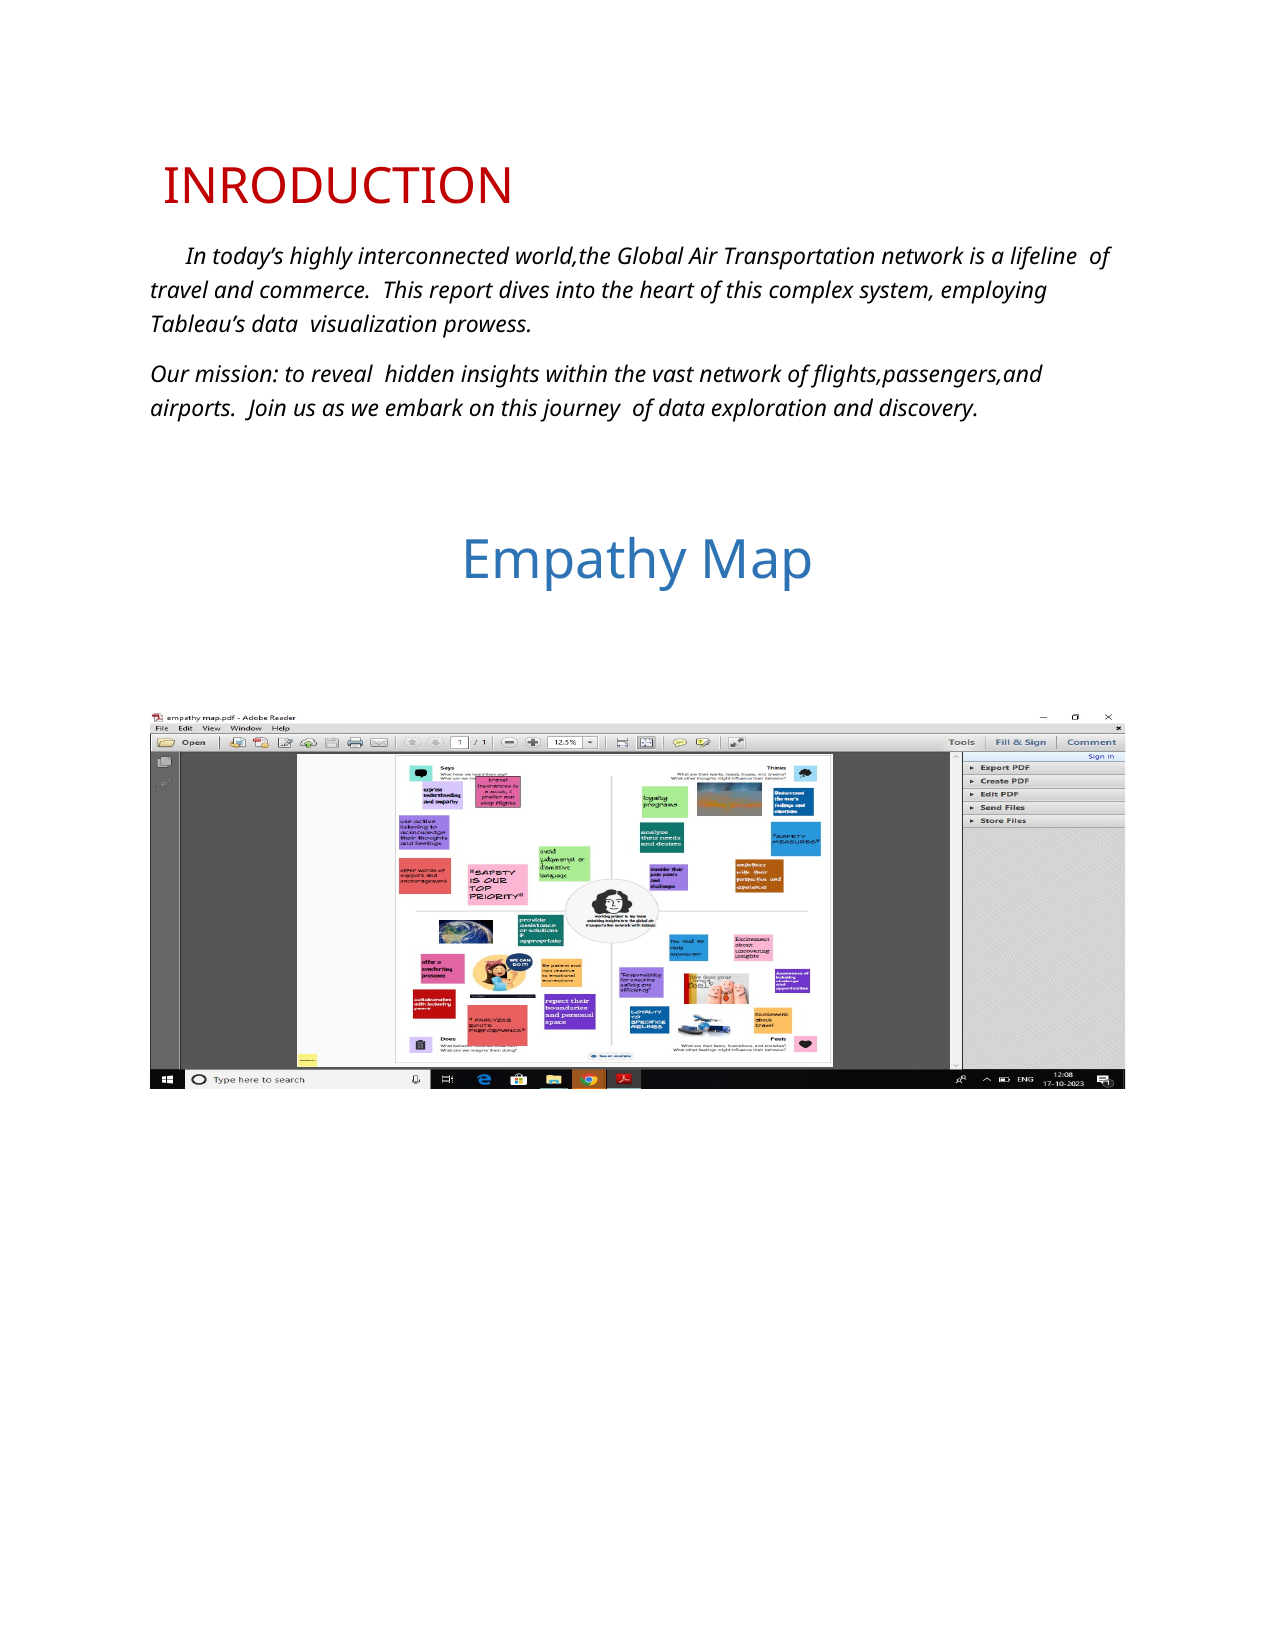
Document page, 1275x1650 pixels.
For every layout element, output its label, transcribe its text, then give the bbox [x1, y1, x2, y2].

text Empathy Map [150, 520, 1125, 594]
picture [150, 712, 1125, 1089]
text INRODUCTION [150, 150, 1125, 218]
text In today’s highly interconnected world,the Global Air Transportation network is a lifeline of travel and commerce. This report dives into the heart of this complex system, employing Tableau’s data visualization prowess. [150, 240, 1125, 339]
text Our mission: to reveal hidden insights within the vast network of flights,passengers,and airports. Join us as we embark on this journey of data exploration and discovery. [150, 358, 1125, 423]
